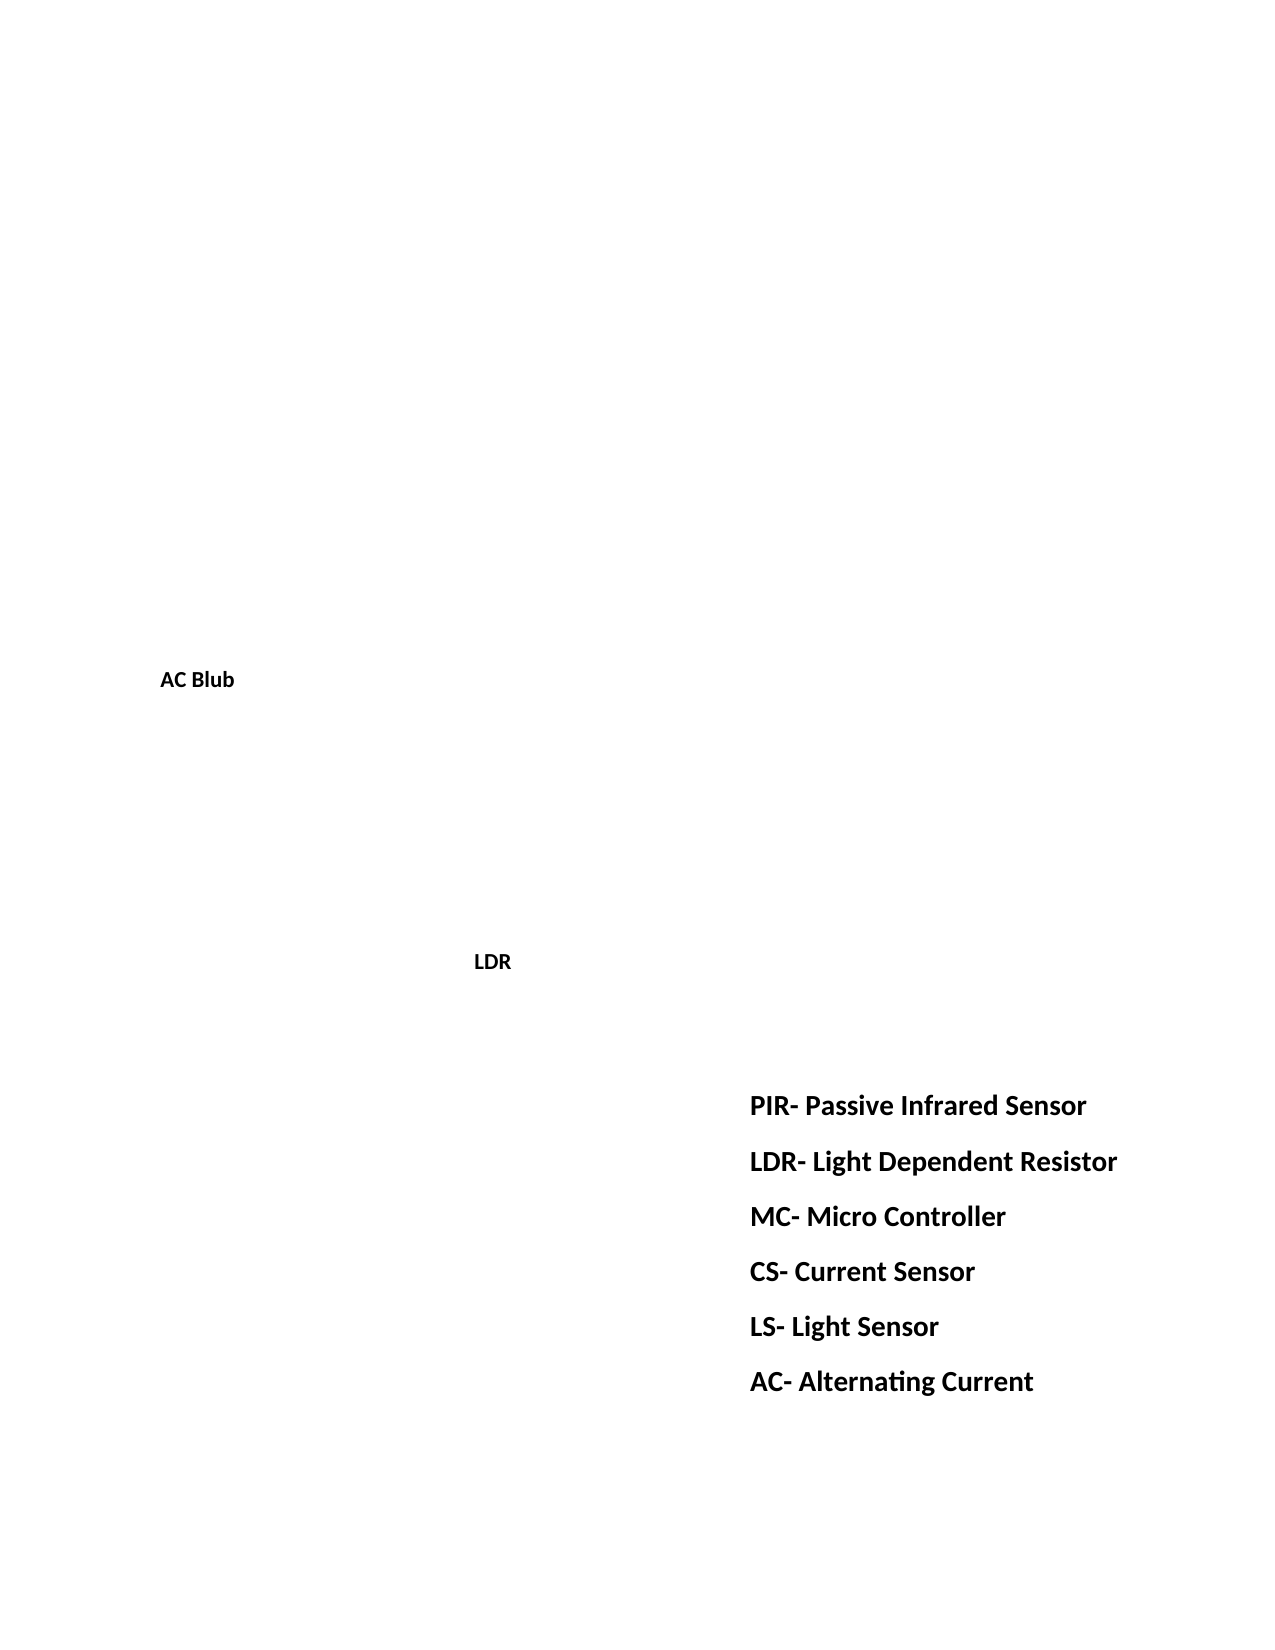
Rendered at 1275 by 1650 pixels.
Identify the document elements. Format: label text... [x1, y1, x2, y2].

text LS- Light Sensor [150, 1308, 1125, 1343]
text CS- Current Sensor [150, 1253, 1125, 1288]
text AC Blub [150, 666, 1125, 694]
text LDR- Light Dependent Resistor [150, 1143, 1125, 1178]
text PIR- Passive Infrared Sensor [150, 1087, 1125, 1123]
text LDR [150, 947, 1125, 975]
text MC- Micro Controller [150, 1198, 1125, 1233]
text AC- Alternating Current [150, 1363, 1125, 1399]
